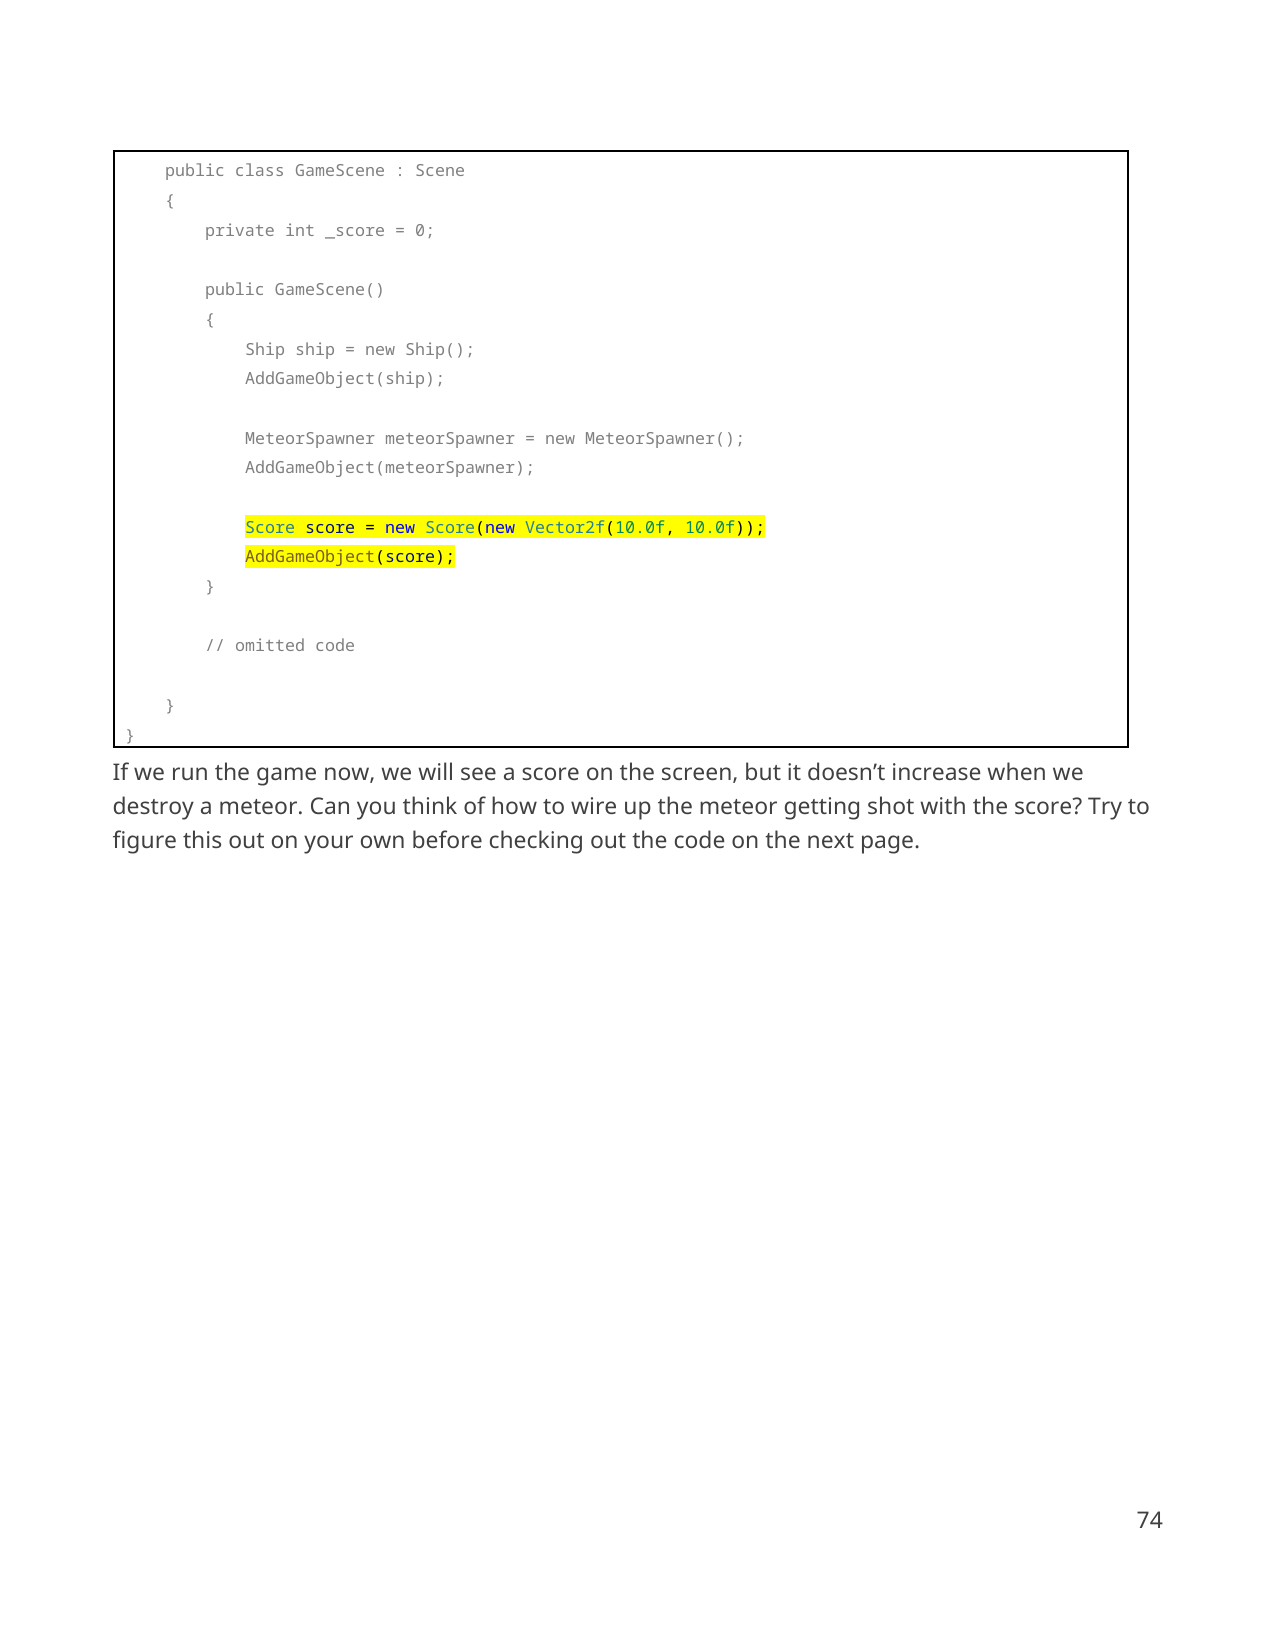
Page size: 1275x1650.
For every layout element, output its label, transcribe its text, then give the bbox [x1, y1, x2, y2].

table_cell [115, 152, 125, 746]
text If we run the game now, we will see a score on the screen, but it doesn’t increase when we destroy a meteor. Can you think of how to wire up the meteor getting shot with the score? Try to figure this out on your own before checking out the code on the next page. [112, 756, 1162, 855]
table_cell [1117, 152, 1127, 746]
